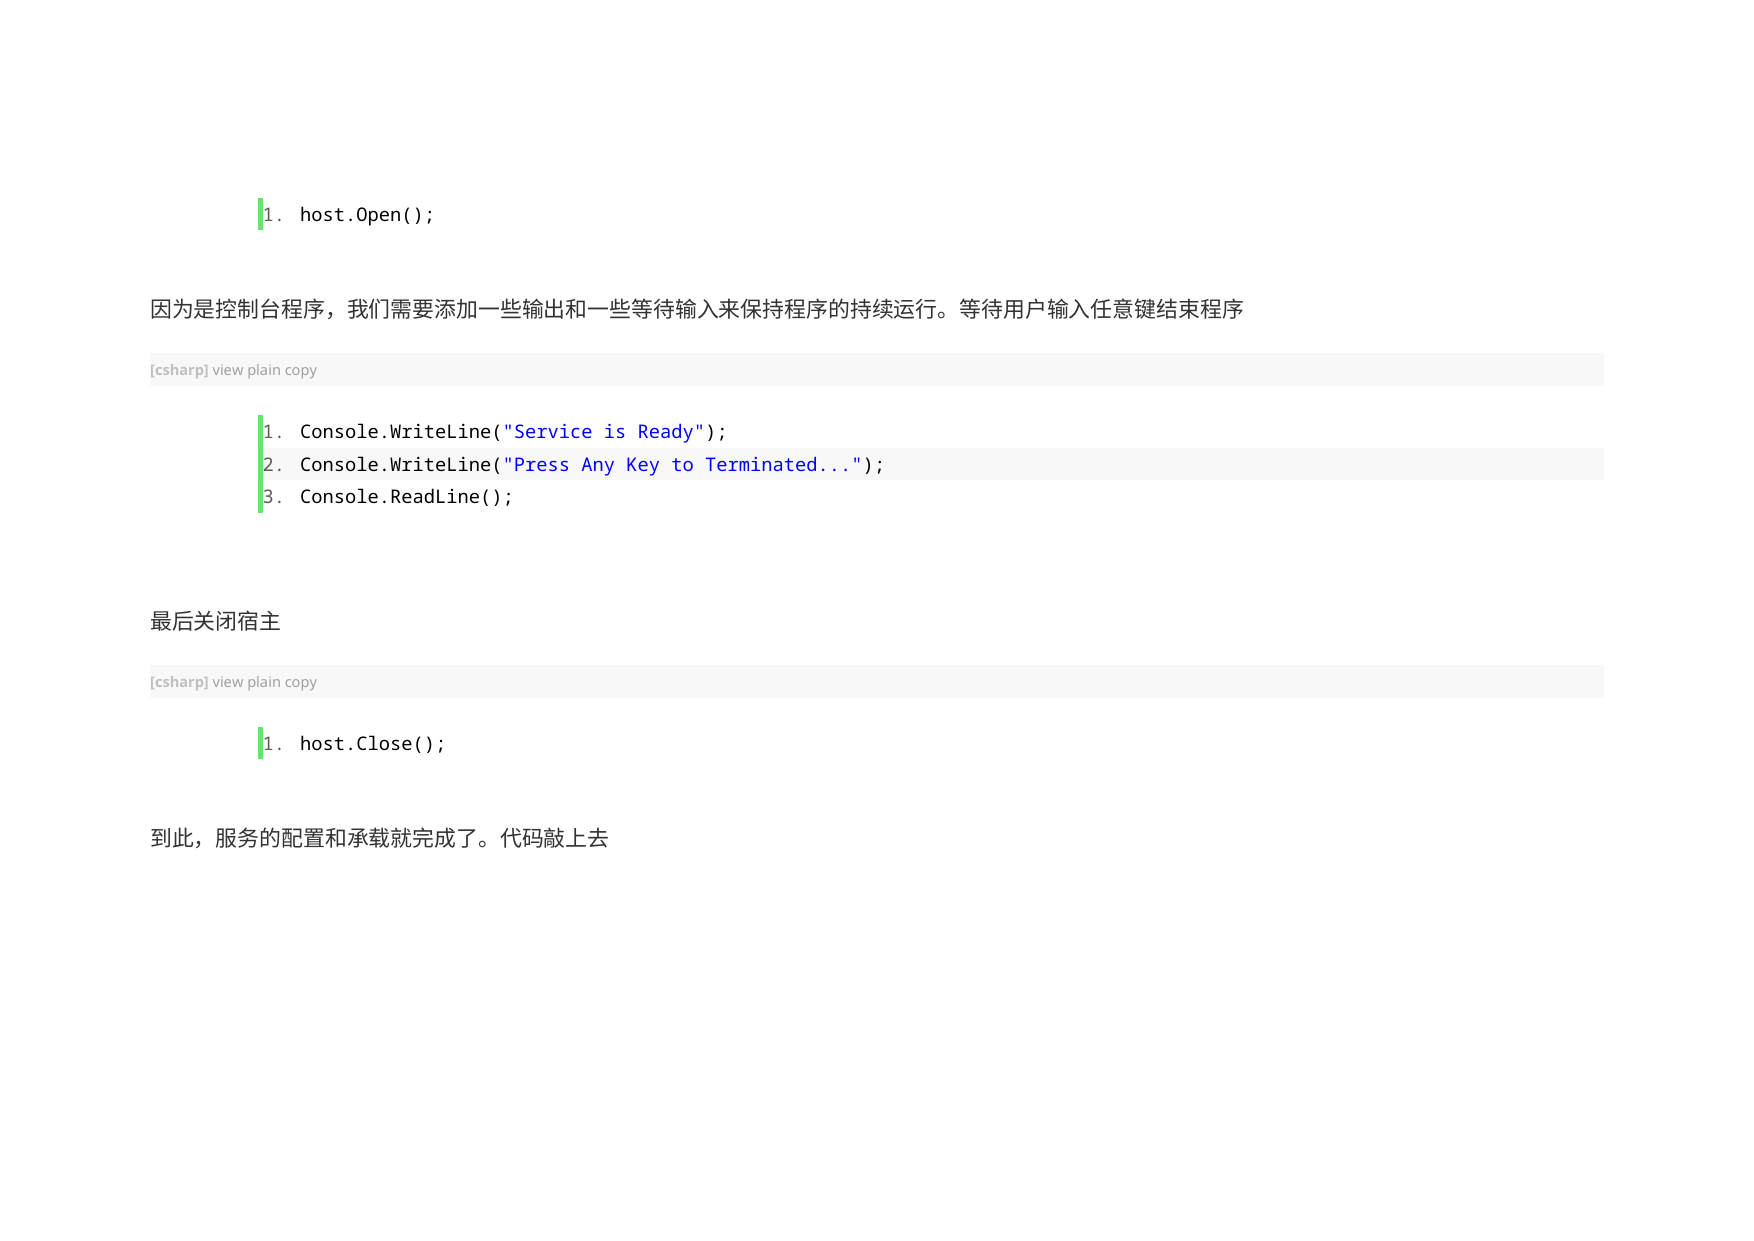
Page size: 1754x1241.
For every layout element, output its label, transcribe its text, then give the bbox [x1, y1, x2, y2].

list Console.WriteLine("Press Any Key to Terminated..."); [263, 448, 1604, 480]
list host.Close(); [263, 727, 1604, 759]
text [csharp] view plain copy [150, 353, 1604, 386]
list Console.ReadLine(); [263, 480, 1604, 513]
text [csharp] view plain copy [150, 665, 1604, 698]
text 最后关闭宿主 [150, 603, 1604, 636]
text 因为是控制台程序，我们需要添加一些输出和一些等待输入来保持程序的持续运行。等待用户输入任意键结束程序 [150, 259, 1604, 324]
list host.Open(); [263, 198, 1604, 230]
list Console.WriteLine("Service is Ready"); [263, 415, 1604, 448]
text 到此，服务的配置和承载就完成了。代码敲上去 [150, 788, 1604, 853]
